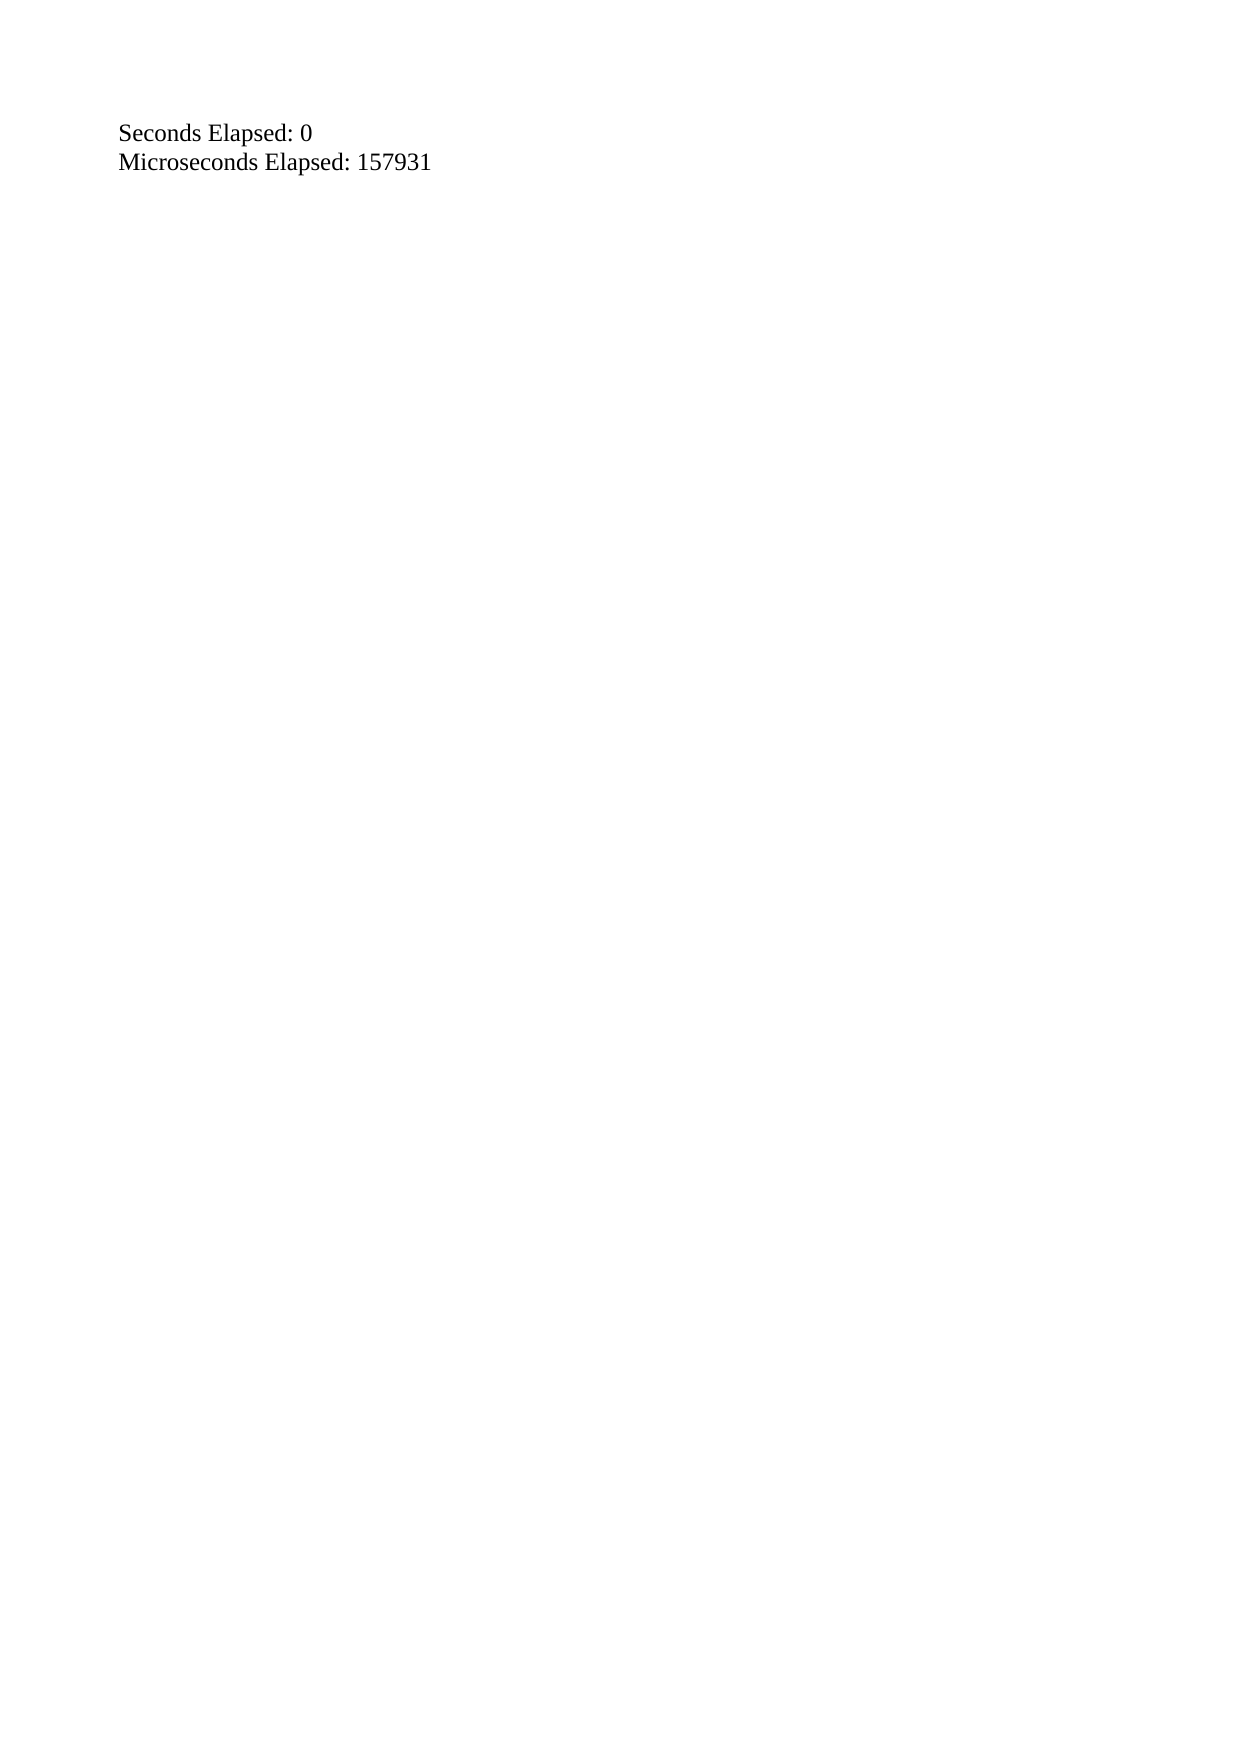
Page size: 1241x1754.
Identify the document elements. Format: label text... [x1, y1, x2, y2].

text Seconds Elapsed: 0 [118, 118, 1122, 147]
text Microseconds Elapsed: 157931 [118, 147, 1122, 176]
